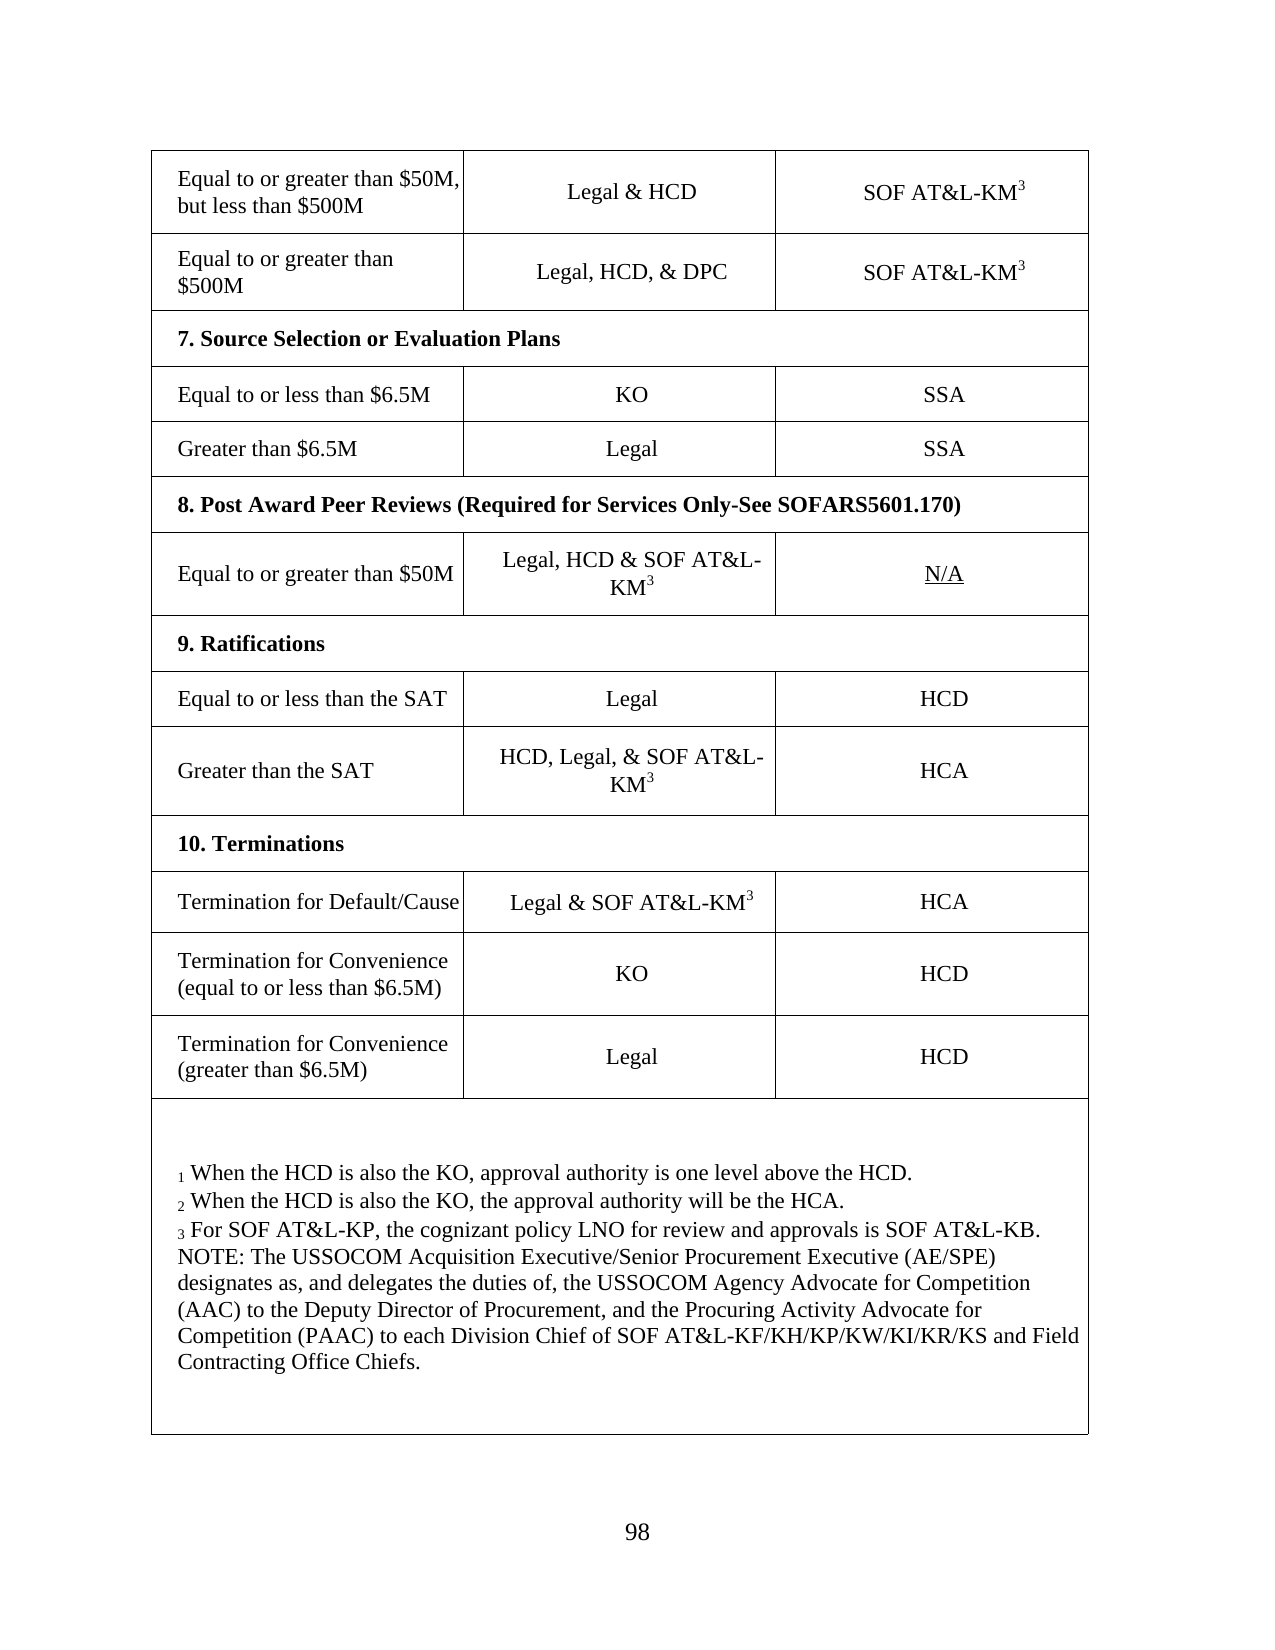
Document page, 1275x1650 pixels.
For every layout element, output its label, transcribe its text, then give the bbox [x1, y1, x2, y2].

table_cell Termination for Convenience (greater than $6.5M) [152, 1016, 463, 1097]
table_cell Equal to or greater than $50M, but less than $500M [152, 151, 463, 233]
table_cell Legal, HCD & SOF AT&L-KM3 [464, 533, 775, 615]
table_cell SOF AT&L-KM3 [776, 151, 1088, 233]
table_cell 7. Source Selection or Evaluation Plans [152, 311, 1088, 366]
table_cell HCD, Legal, & SOF AT&L-KM3 [464, 727, 775, 815]
table_cell Legal & SOF AT&L-KM3 [464, 872, 775, 932]
table_cell Legal [464, 672, 775, 726]
table_cell KO [464, 367, 775, 421]
table_cell Legal [464, 1016, 775, 1097]
table_cell HCA [776, 872, 1088, 932]
table_cell SSA [776, 422, 1088, 476]
table_cell HCD [776, 933, 1088, 1015]
table_cell 8. Post Award Peer Reviews (Required for Services Only-See SOFARS5601.170) [152, 477, 1088, 532]
table_cell HCD [776, 1016, 1088, 1097]
table_cell Legal, HCD, & DPC [464, 234, 775, 310]
table_cell HCD [776, 672, 1088, 726]
table_cell Equal to or less than the SAT [152, 672, 463, 726]
table_cell N/A [776, 533, 1088, 615]
table_cell Termination for Default/Cause [152, 872, 463, 932]
table_cell Legal & HCD [464, 151, 775, 233]
table_cell 1 When the HCD is also the KO, approval authority is one level above the HCD. 2 When the HCD is also the KO, the approval authority will be the HCA. 3 For SOF AT&L-KP, the cognizant policy LNO for review and approvals is SOF AT&L-KB. NOTE: The USSOCOM Acquisition Executive/Senior Procurement Executive (AE/SPE) designates as, and delegates the duties of, the USSOCOM Agency Advocate for Competition (AAC) to the Deputy Director of Procurement, and the Procuring Activity Advocate for Competition (PAAC) to each Division Chief of SOF AT&L-KF/KH/KP/KW/KI/KR/KS and Field Contracting Office Chiefs. [152, 1099, 1088, 1433]
table_cell Termination for Convenience (equal to or less than $6.5M) [152, 933, 463, 1015]
table_cell Greater than the SAT [152, 727, 463, 815]
table_cell Greater than $6.5M [152, 422, 463, 476]
table_cell 10. Terminations [152, 816, 1088, 871]
table_cell HCA [776, 727, 1088, 815]
table_cell Equal to or greater than $500M [152, 234, 463, 310]
table_cell SSA [776, 367, 1088, 421]
table_cell SOF AT&L-KM3 [776, 234, 1088, 310]
table_cell Equal to or less than $6.5M [152, 367, 463, 421]
table_cell KO [464, 933, 775, 1015]
table_cell 9. Ratifications [152, 616, 1088, 671]
table_cell Legal [464, 422, 775, 476]
table_cell Equal to or greater than $50M [152, 533, 463, 615]
